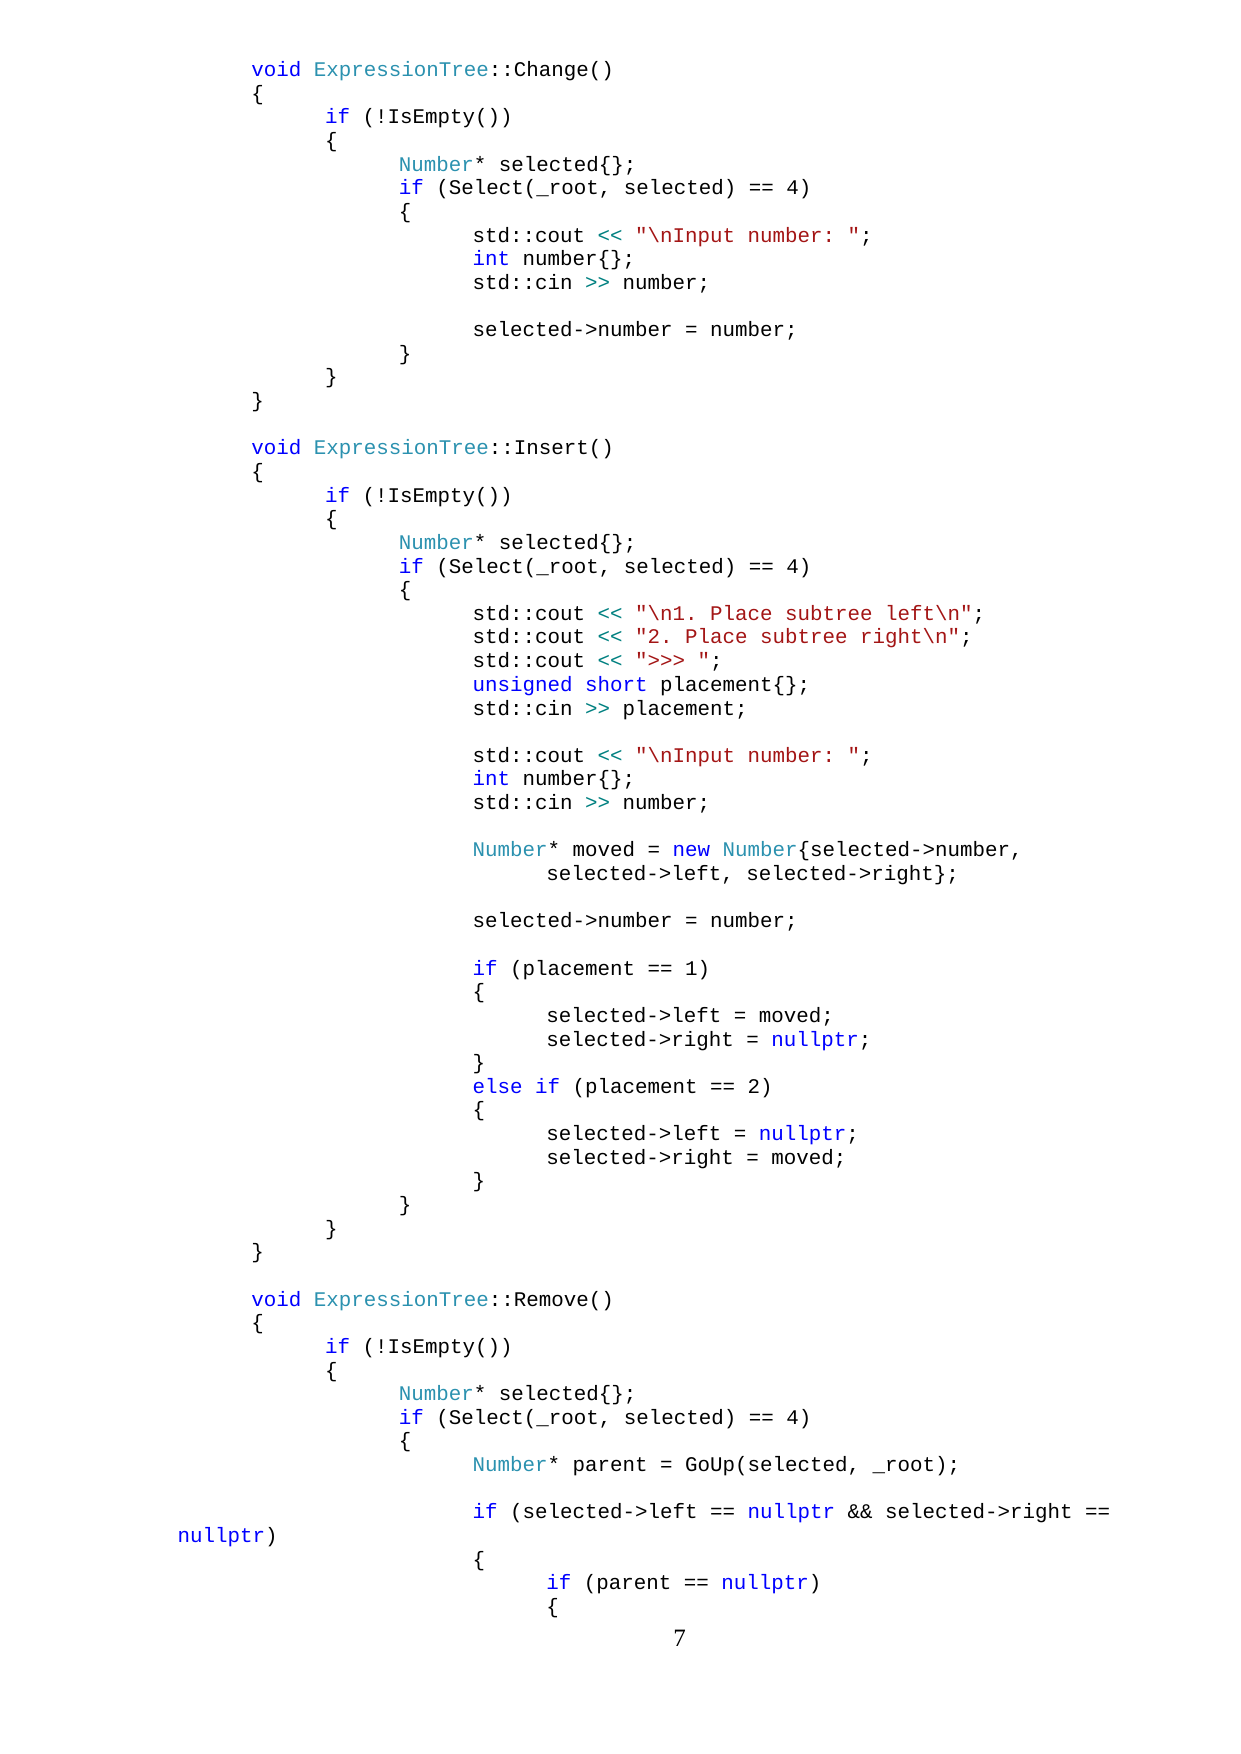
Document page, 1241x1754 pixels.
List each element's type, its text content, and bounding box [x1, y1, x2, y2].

text { [177, 201, 1181, 224]
text { [177, 981, 1181, 1005]
text selected->left, selected->right}; [177, 863, 1181, 887]
text std::cin >> placement; [177, 697, 1181, 721]
text { [177, 1099, 1181, 1123]
text if (Select(_root, selected) == 4) [177, 1407, 1181, 1431]
text unsigned short placement{}; [177, 674, 1181, 697]
text std::cin >> number; [177, 272, 1181, 296]
text { [177, 579, 1181, 603]
text { [177, 508, 1181, 532]
text std::cout << "2. Place subtree right\n"; [177, 627, 1181, 650]
text if (!IsEmpty()) [177, 1336, 1181, 1359]
text { [177, 130, 1181, 154]
text } [177, 1052, 1181, 1076]
text int number{}; [177, 248, 1181, 272]
text { [177, 1431, 1181, 1454]
text int number{}; [177, 768, 1181, 792]
text if (!IsEmpty()) [177, 106, 1181, 130]
text { [177, 461, 1181, 485]
text { [177, 1549, 1181, 1572]
text if (selected->left == nullptr && selected->right == nullptr) [177, 1501, 1181, 1549]
text } [177, 1170, 1181, 1194]
text selected->left = moved; [177, 1005, 1181, 1028]
text else if (placement == 2) [177, 1076, 1181, 1099]
text selected->left = nullptr; [177, 1123, 1181, 1147]
text std::cout << "\nInput number: "; [177, 224, 1181, 248]
text selected->right = nullptr; [177, 1028, 1181, 1052]
text std::cout << "\n1. Place subtree left\n"; [177, 603, 1181, 627]
text if (placement == 1) [177, 958, 1181, 981]
text Number* selected{}; [177, 154, 1181, 177]
text selected->right = moved; [177, 1147, 1181, 1170]
text if (Select(_root, selected) == 4) [177, 556, 1181, 579]
text std::cin >> number; [177, 792, 1181, 816]
text } [177, 343, 1181, 366]
text std::cout << "\nInput number: "; [177, 745, 1181, 768]
text } [177, 366, 1181, 390]
text { [177, 1596, 1181, 1620]
text std::cout << ">>> "; [177, 650, 1181, 674]
text Number* moved = new Number{selected->number, [177, 839, 1181, 863]
text void ExpressionTree::Change() [177, 59, 1181, 83]
text if (Select(_root, selected) == 4) [177, 177, 1181, 201]
text selected->number = number; [177, 910, 1181, 934]
text } [177, 1218, 1181, 1241]
text } [177, 1241, 1181, 1265]
text { [177, 83, 1181, 106]
text Number* selected{}; [177, 532, 1181, 556]
text if (!IsEmpty()) [177, 485, 1181, 508]
text { [177, 1312, 1181, 1336]
text if (parent == nullptr) [177, 1572, 1181, 1596]
text } [177, 1194, 1181, 1218]
text void ExpressionTree::Insert() [177, 437, 1181, 461]
text } [177, 390, 1181, 414]
text { [177, 1359, 1181, 1383]
text void ExpressionTree::Remove() [177, 1289, 1181, 1312]
text selected->number = number; [177, 319, 1181, 343]
text Number* selected{}; [177, 1383, 1181, 1407]
text Number* parent = GoUp(selected, _root); [177, 1454, 1181, 1478]
